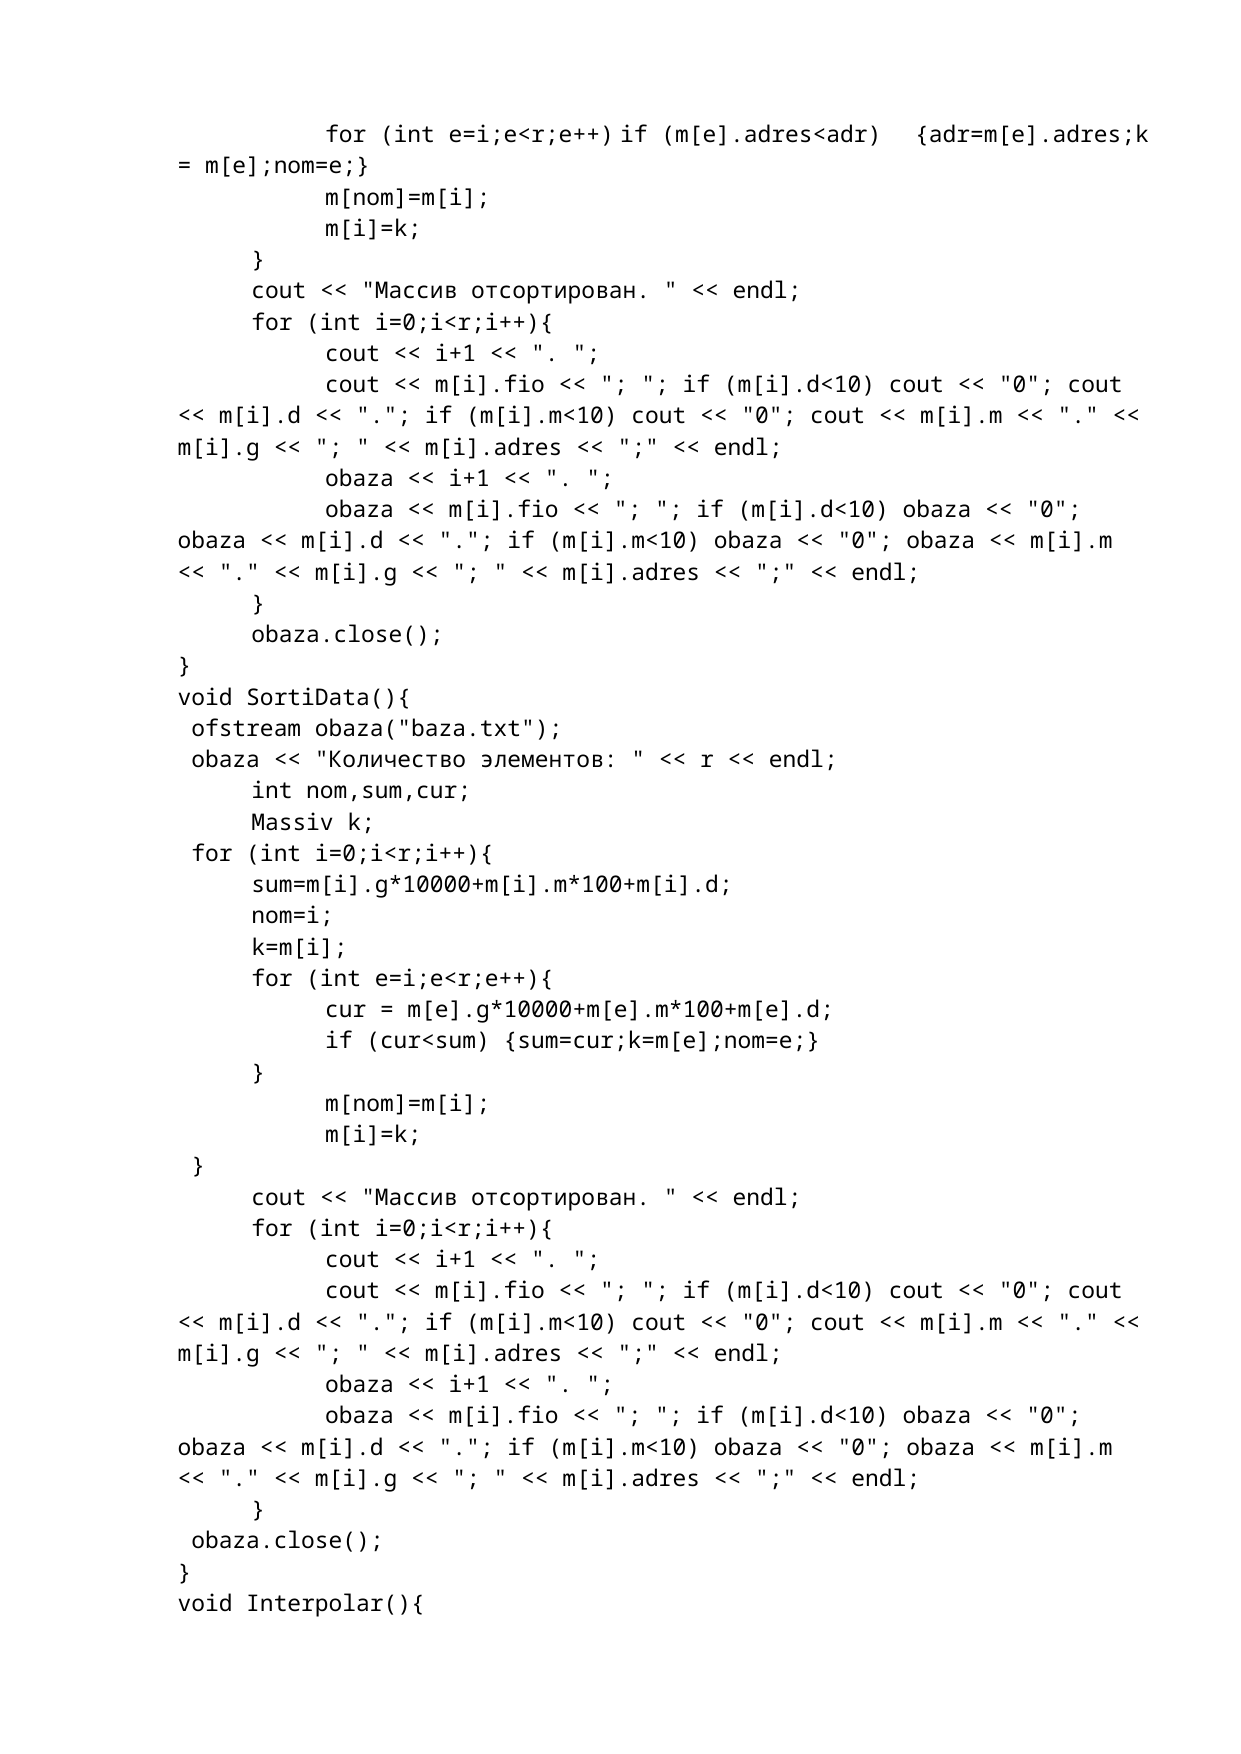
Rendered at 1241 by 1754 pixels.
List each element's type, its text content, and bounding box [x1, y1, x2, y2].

text k=m[i]; [177, 931, 1152, 962]
text cout << i+1 << ". "; [177, 1243, 1152, 1274]
text obaza.close(); [177, 1524, 1152, 1556]
text } [177, 1493, 1152, 1524]
text m[nom]=m[i]; [177, 1087, 1152, 1118]
text } [177, 1056, 1152, 1087]
text for (int i=0;i<r;i++){ [177, 837, 1152, 868]
text for (int e=i;e<r;e++){ [177, 962, 1152, 993]
text cout << m[i].fio << "; "; if (m[i].d<10) cout << "0"; cout << m[i].d << "."; if (m[i].m<10) cout << "0"; cout << m[i].m << "." << m[i].g << "; " << m[i].adres << ";" << endl; [177, 368, 1152, 462]
text m[i]=k; [177, 212, 1152, 243]
text } [177, 587, 1152, 618]
text m[nom]=m[i]; [177, 181, 1152, 212]
text void SortiData(){ [177, 681, 1152, 712]
text obaza << m[i].fio << "; "; if (m[i].d<10) obaza << "0"; obaza << m[i].d << "."; if (m[i].m<10) obaza << "0"; obaza << m[i].m << "." << m[i].g << "; " << m[i].adres << ";" << endl; [177, 493, 1152, 587]
text cout << i+1 << ". "; [177, 337, 1152, 368]
text for (int i=0;i<r;i++){ [177, 1212, 1152, 1243]
text cur = m[e].g*10000+m[e].m*100+m[e].d; [177, 993, 1152, 1024]
text obaza << m[i].fio << "; "; if (m[i].d<10) obaza << "0"; obaza << m[i].d << "."; if (m[i].m<10) obaza << "0"; obaza << m[i].m << "." << m[i].g << "; " << m[i].adres << ";" << endl; [177, 1399, 1152, 1493]
text cout << m[i].fio << "; "; if (m[i].d<10) cout << "0"; cout << m[i].d << "."; if (m[i].m<10) cout << "0"; cout << m[i].m << "." << m[i].g << "; " << m[i].adres << ";" << endl; [177, 1274, 1152, 1368]
text } [177, 1149, 1152, 1181]
text } [177, 649, 1152, 681]
text cout << "Массив отсортирован. " << endl; [177, 1181, 1152, 1212]
text if (cur<sum) {sum=cur;k=m[e];nom=e;} [177, 1024, 1152, 1056]
text cout << "Массив отсортирован. " << endl; [177, 274, 1152, 306]
text m[i]=k; [177, 1118, 1152, 1149]
text for (int i=0;i<r;i++){ [177, 306, 1152, 337]
text nom=i; [177, 899, 1152, 931]
text obaza << "Количество элементов: " << r << endl; [177, 743, 1152, 774]
text obaza.close(); [177, 618, 1152, 649]
text obaza << i+1 << ". "; [177, 462, 1152, 493]
text int nom,sum,cur; [177, 774, 1152, 806]
text for (int e=i;e<r;e++) if (m[e].adres<adr) {adr=m[e].adres;k = m[e];nom=e;} [177, 118, 1152, 181]
text obaza << i+1 << ". "; [177, 1368, 1152, 1399]
text } [177, 243, 1152, 274]
text } [177, 1556, 1152, 1587]
text Massiv k; [177, 806, 1152, 837]
text void Interpolar(){ [177, 1587, 1152, 1618]
text ofstream obaza("baza.txt"); [177, 712, 1152, 743]
text sum=m[i].g*10000+m[i].m*100+m[i].d; [177, 868, 1152, 899]
